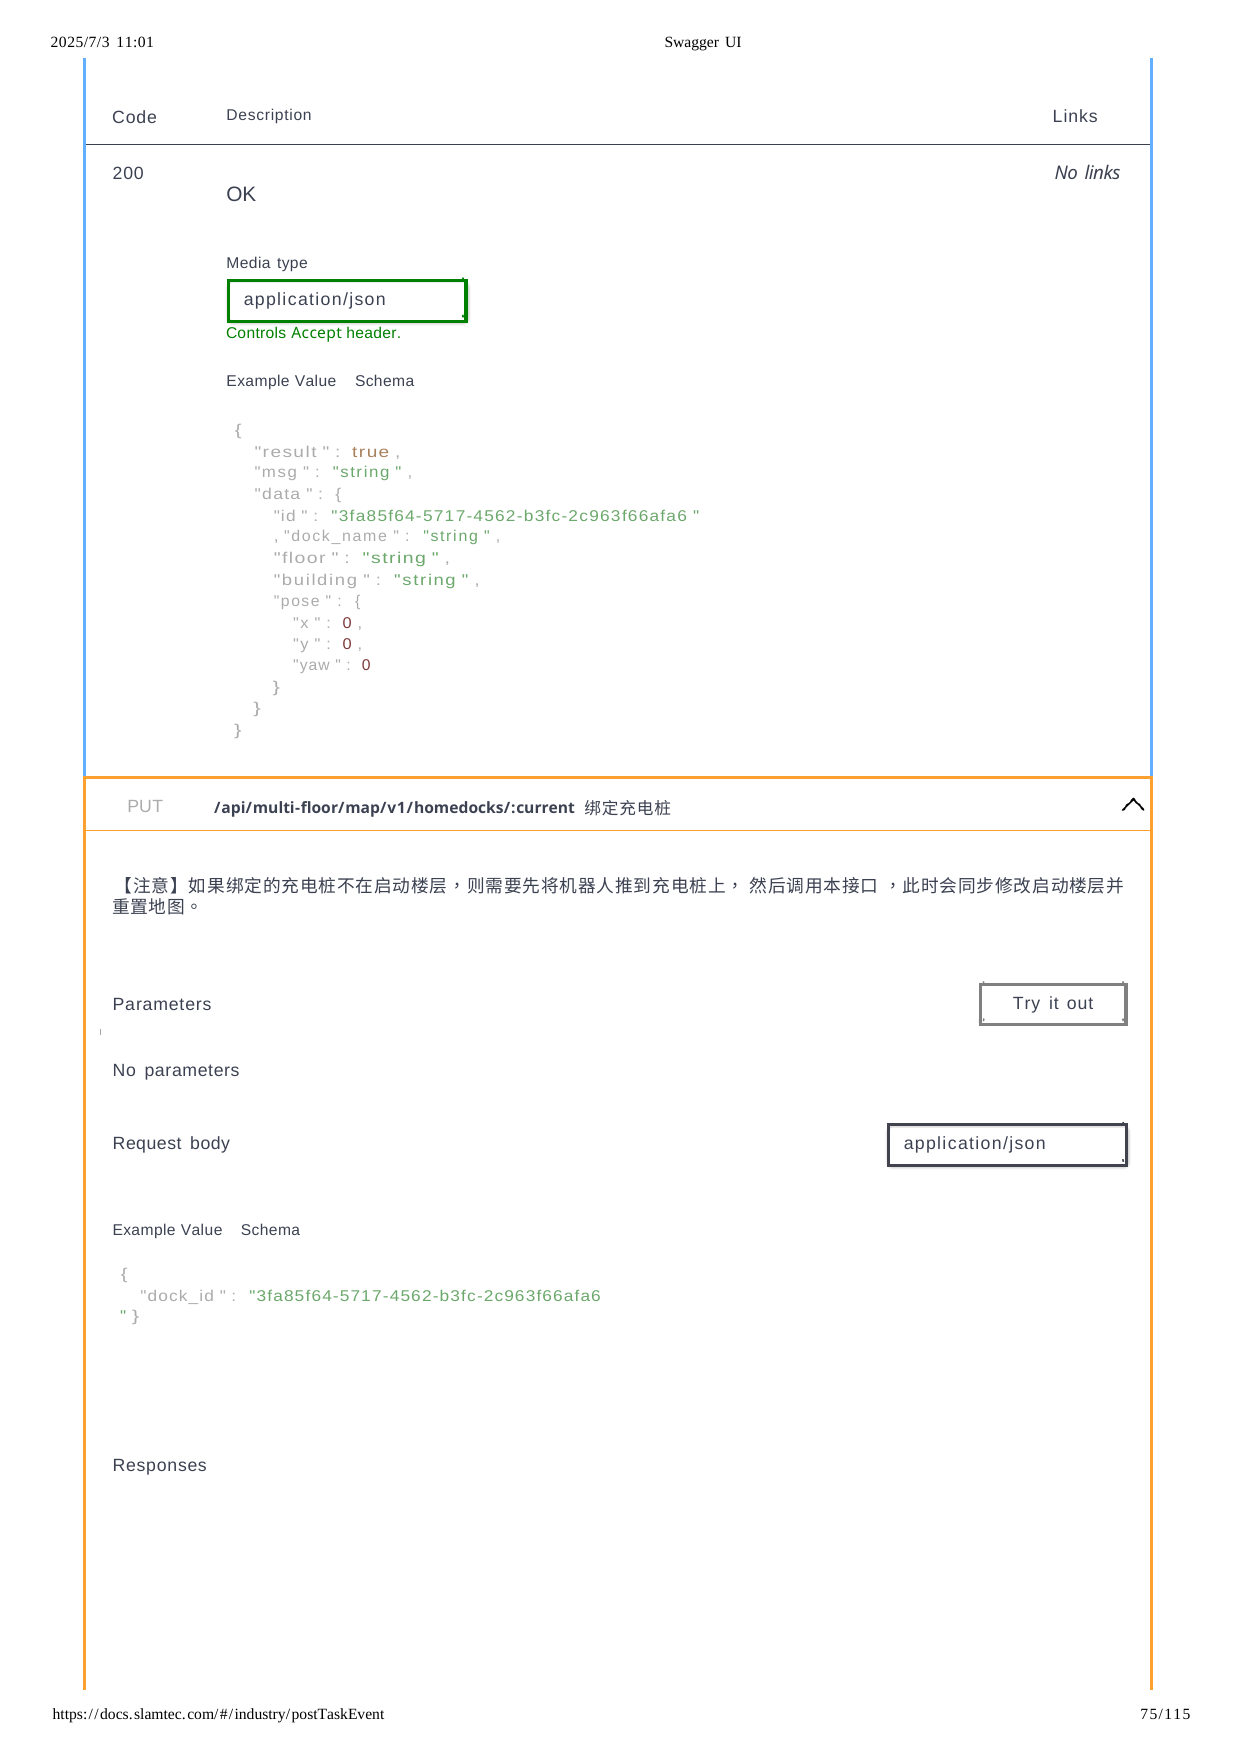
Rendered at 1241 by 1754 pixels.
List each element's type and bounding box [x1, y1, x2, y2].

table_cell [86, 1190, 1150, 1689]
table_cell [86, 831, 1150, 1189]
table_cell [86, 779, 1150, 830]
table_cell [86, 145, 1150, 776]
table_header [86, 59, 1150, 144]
picture [1121, 797, 1145, 811]
picture [100, 1029, 224, 1035]
